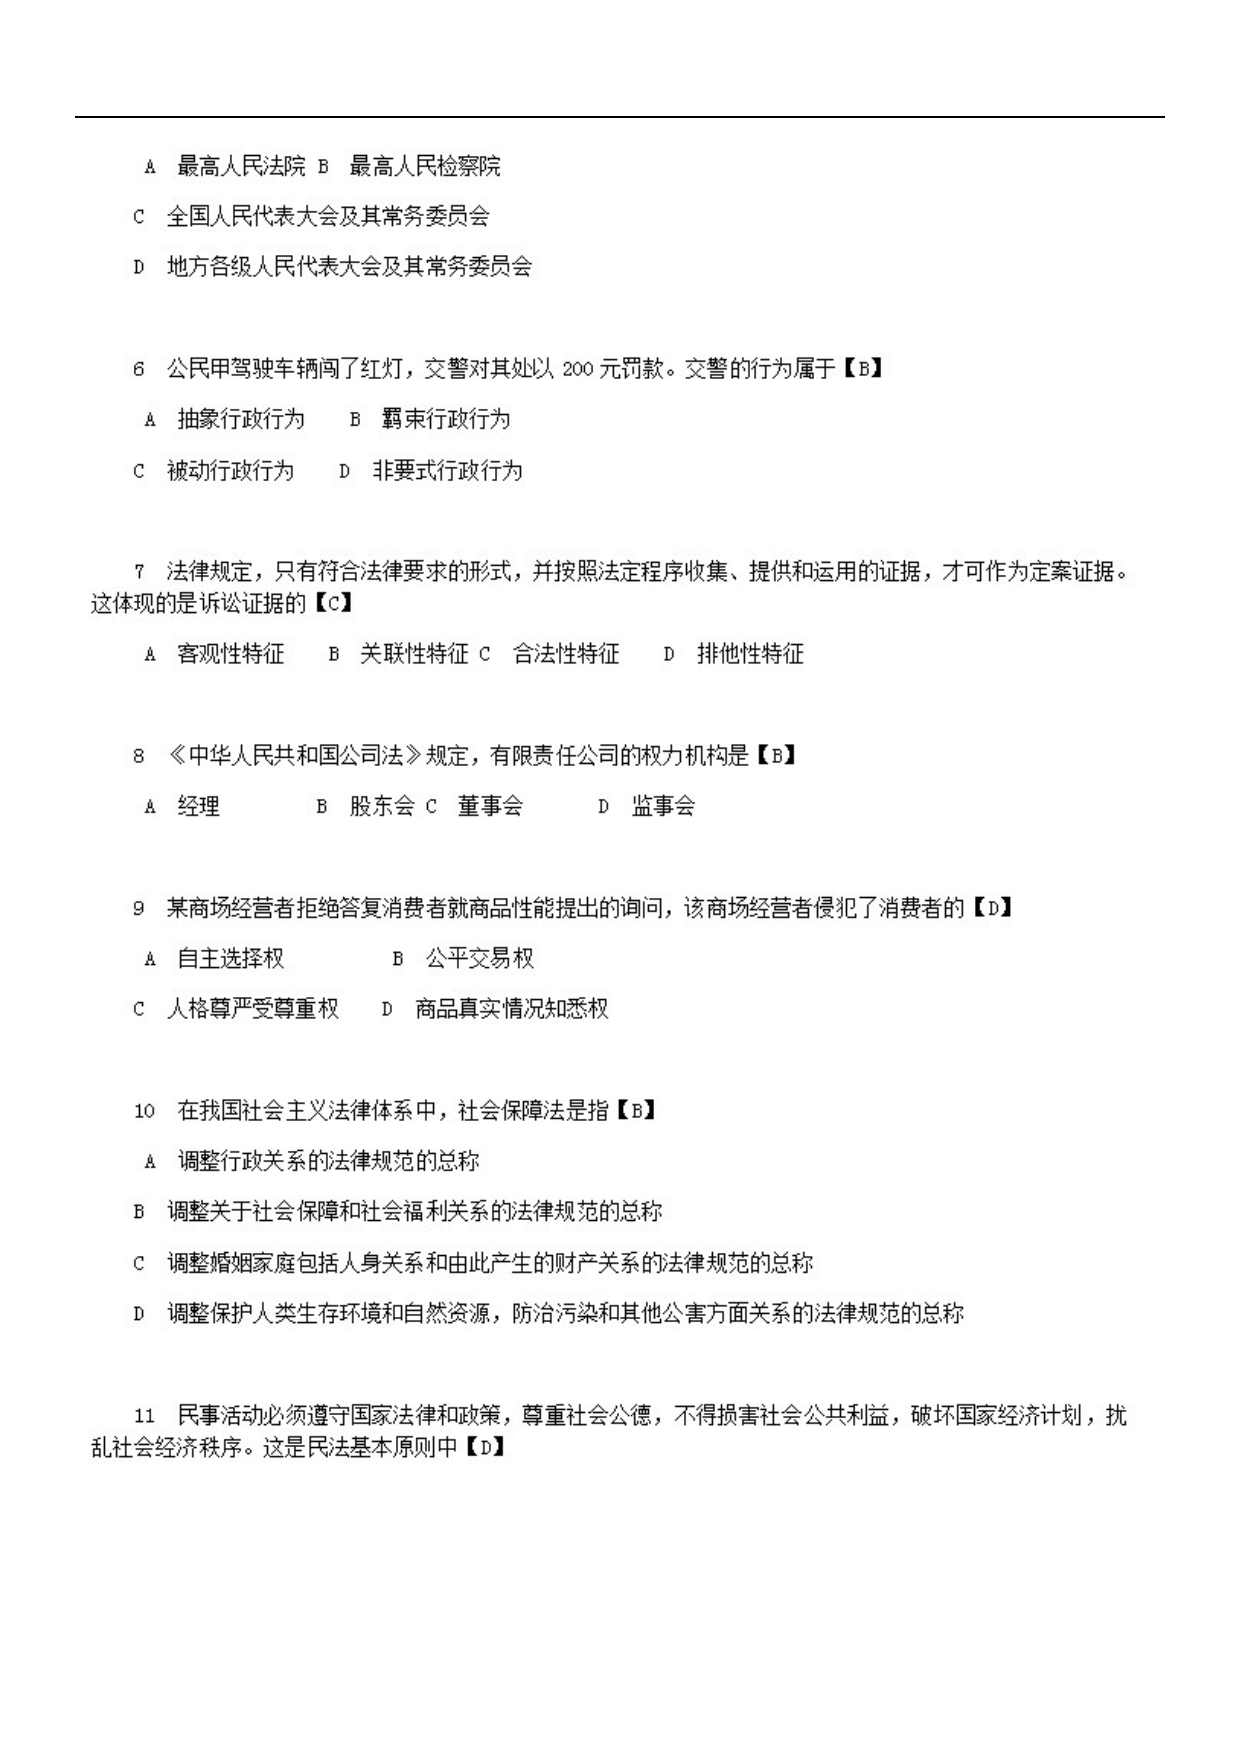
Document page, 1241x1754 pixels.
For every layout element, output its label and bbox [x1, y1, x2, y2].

picture [75, 123, 1166, 1543]
